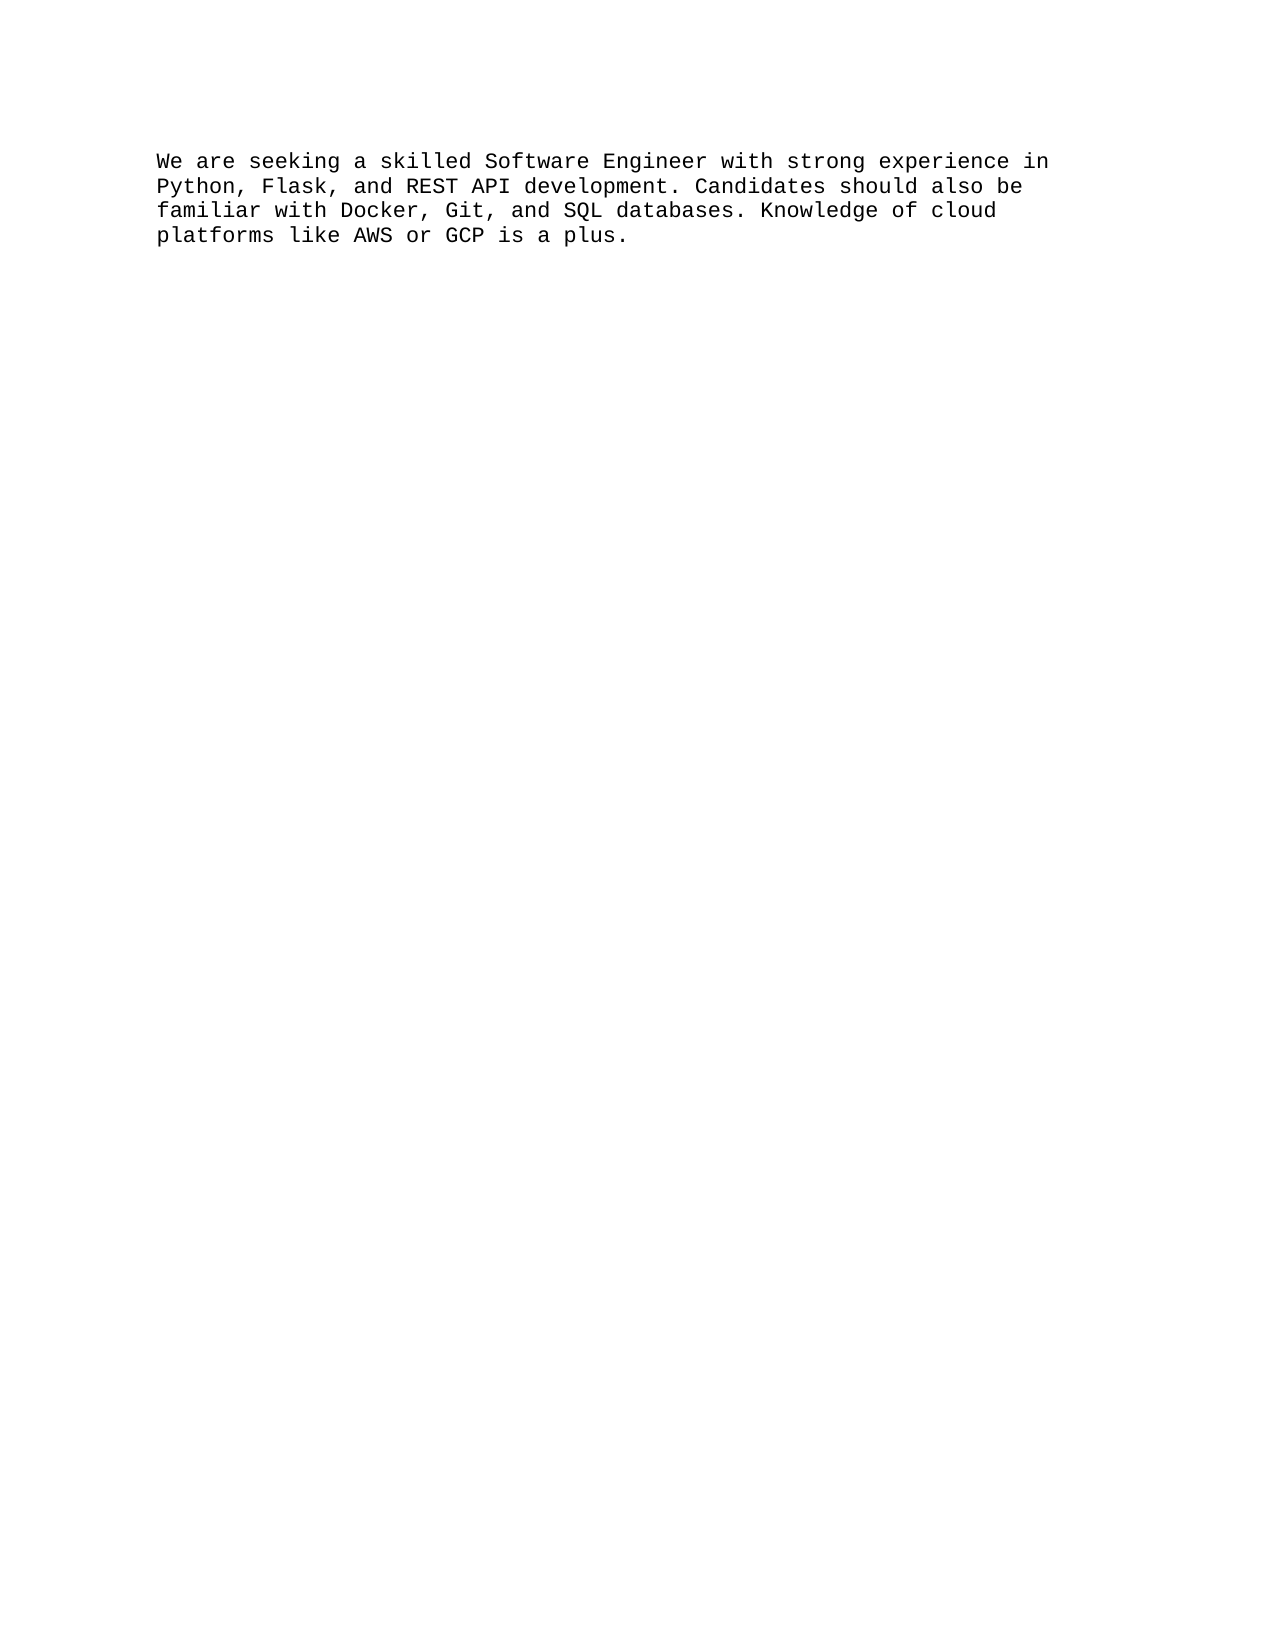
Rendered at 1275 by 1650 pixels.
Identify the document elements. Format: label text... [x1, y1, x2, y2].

text We are seeking a skilled Software Engineer with strong experience in Python, Flask, and REST API development. Candidates should also be familiar with Docker, Git, and SQL databases. Knowledge of cloud platforms like AWS or GCP is a plus. [156, 150, 1118, 249]
